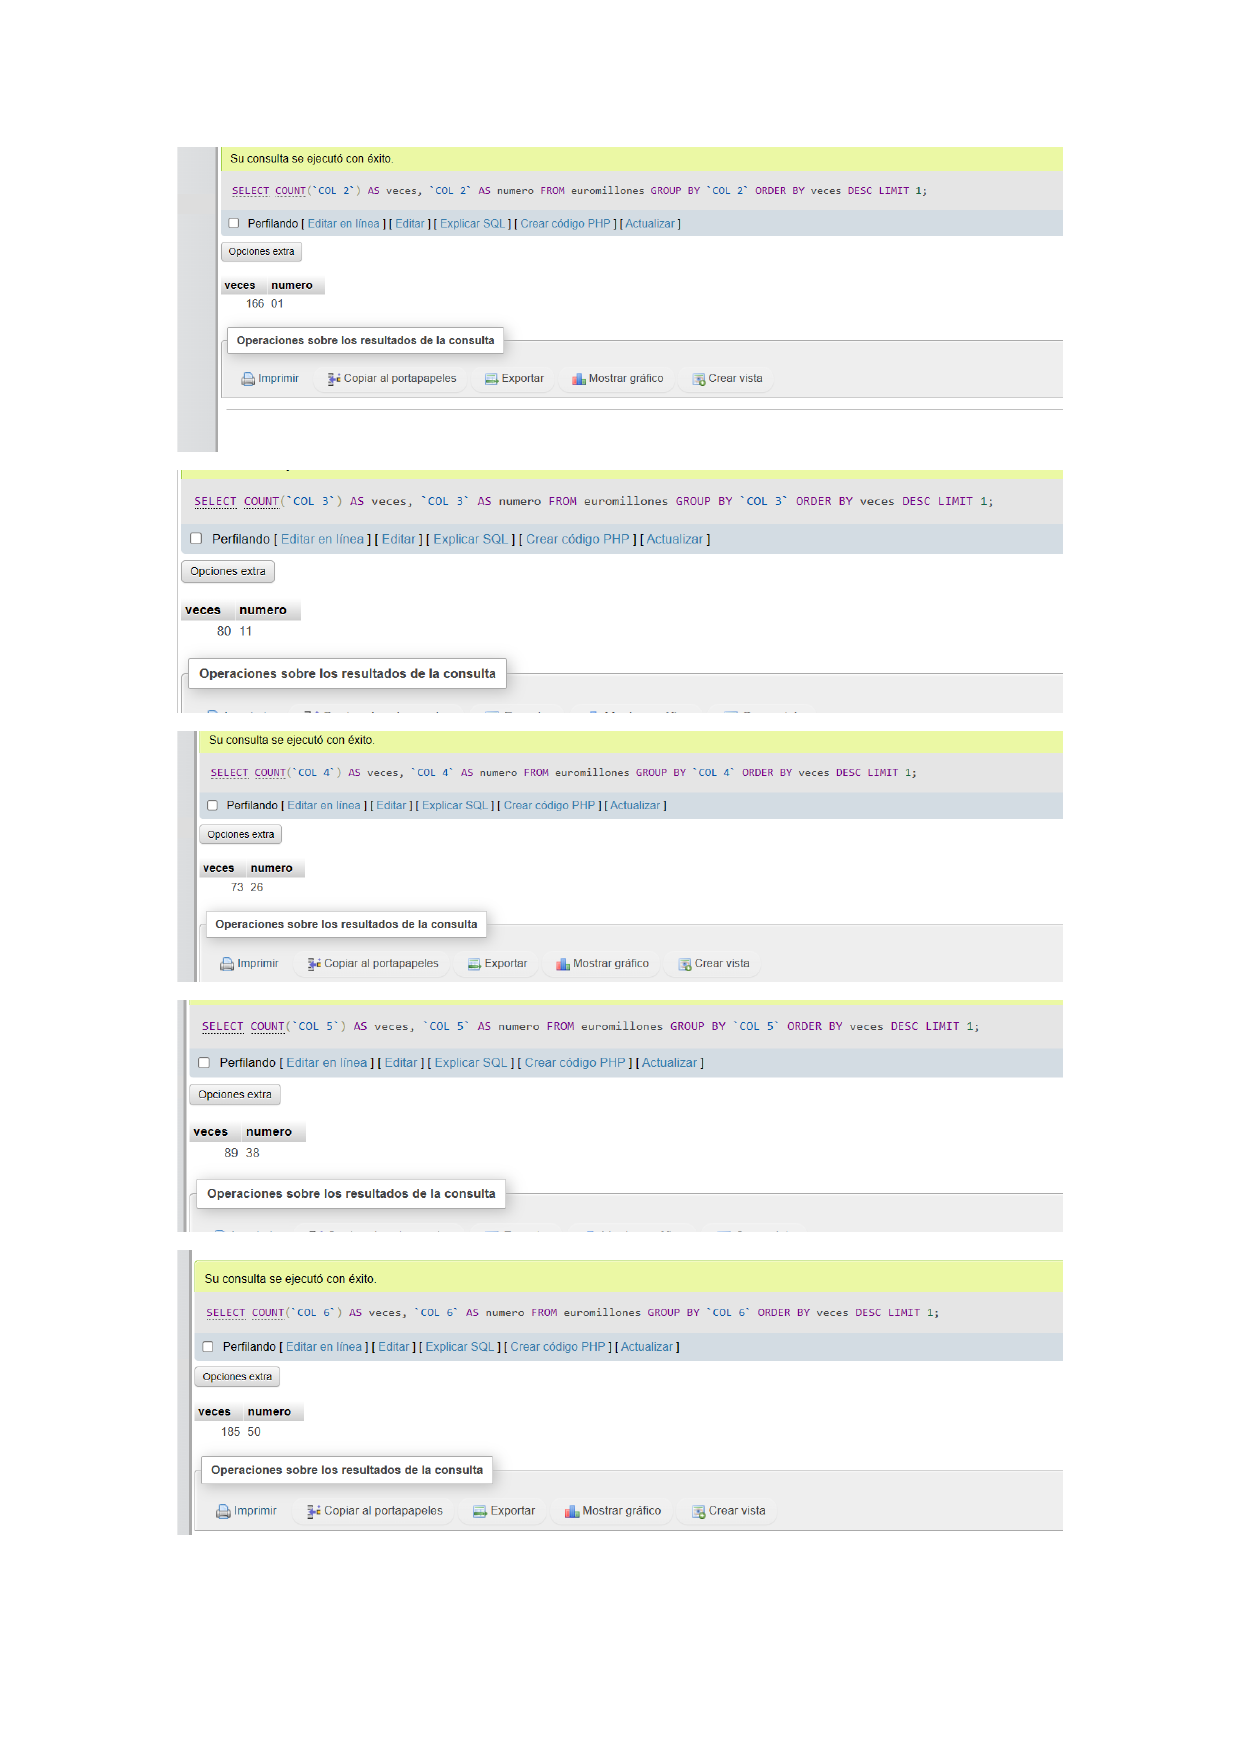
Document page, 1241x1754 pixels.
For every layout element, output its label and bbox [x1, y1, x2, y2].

picture [177, 1000, 1063, 1232]
picture [177, 470, 1063, 713]
picture [177, 731, 1063, 982]
picture [177, 1250, 1063, 1535]
picture [177, 147, 1063, 452]
